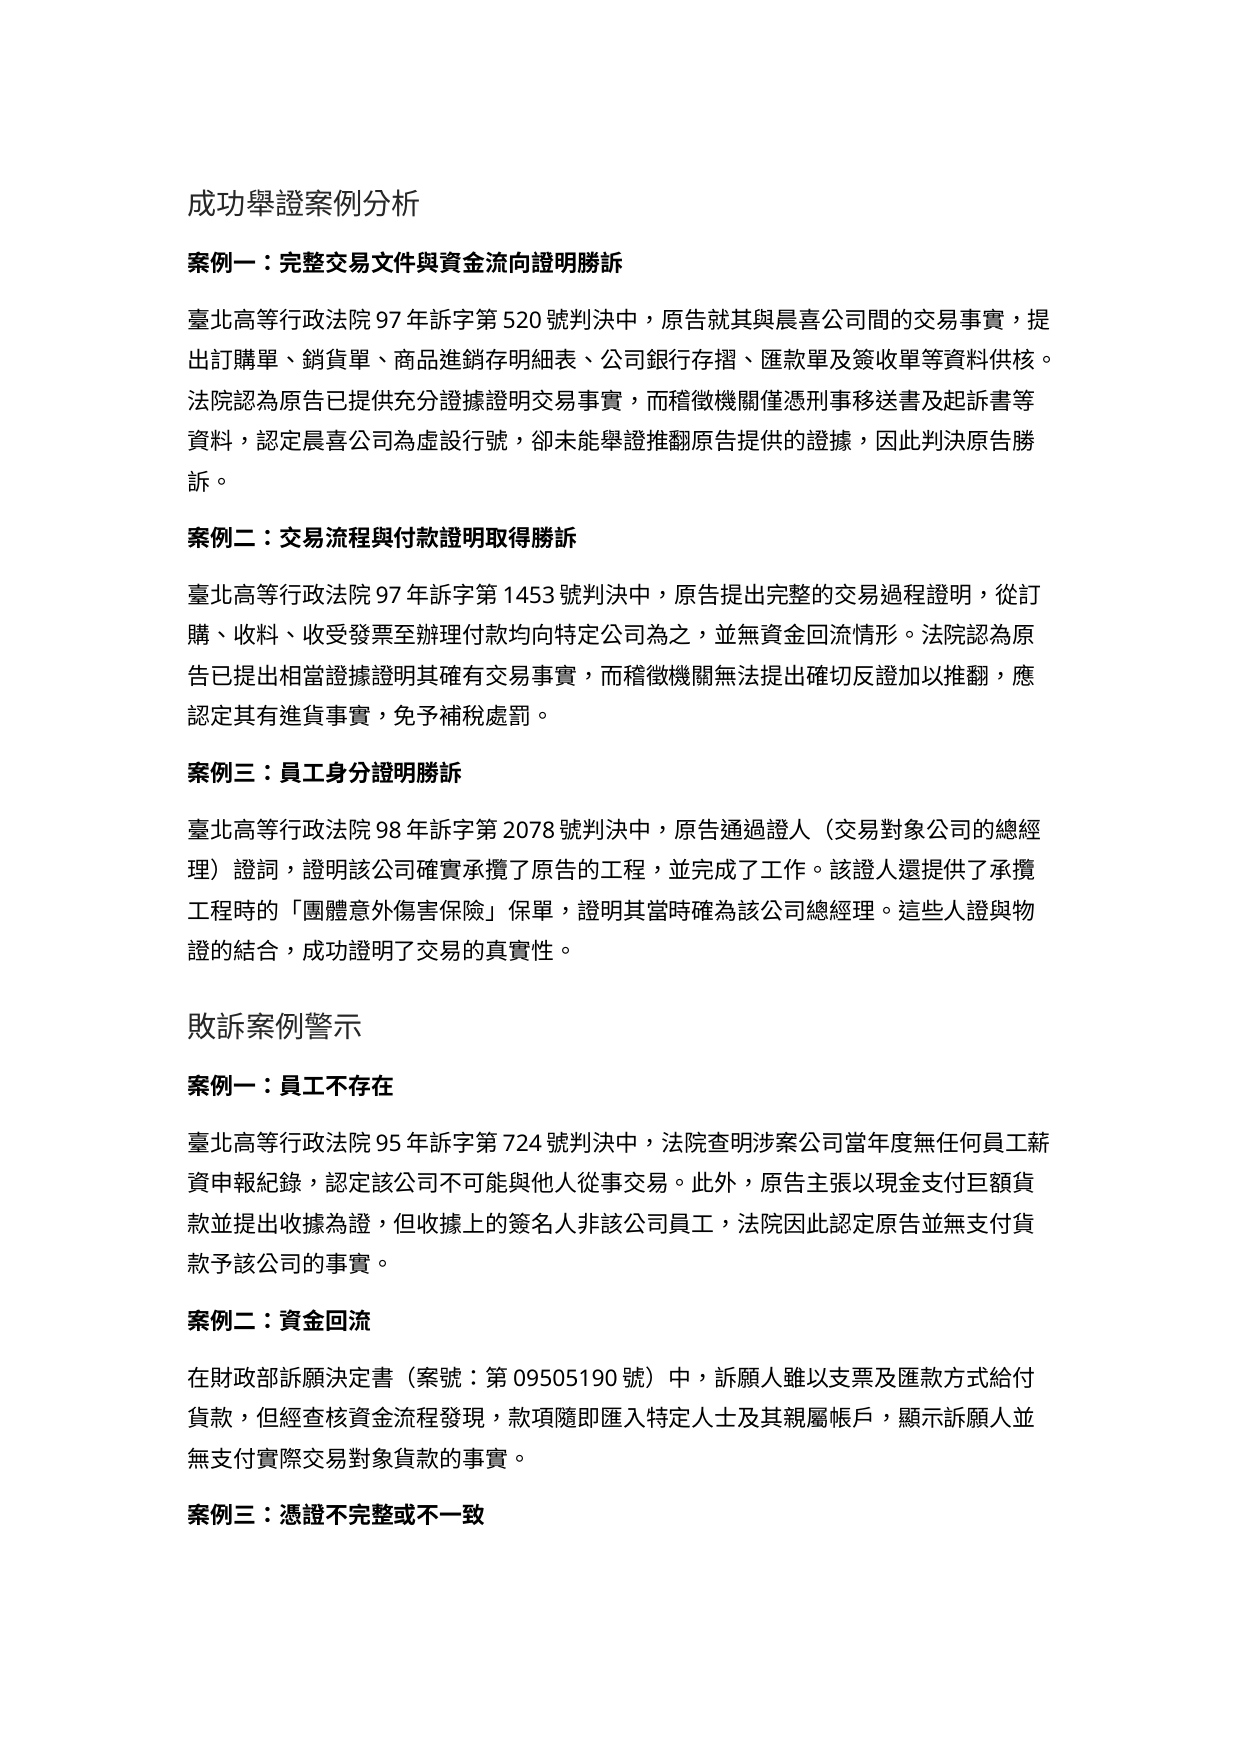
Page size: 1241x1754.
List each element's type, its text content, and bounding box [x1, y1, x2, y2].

text 在財政部訴願決定書（案號：第09505190號）中，訴願人雖以支票及匯款方式給付貨款，但經查核資金流程發現，款項隨即匯入特定人士及其親屬帳戶，顯示訴願人並無支付實際交易對象貨款的事實。 [187, 1357, 1053, 1476]
text 案例二：資金回流 [187, 1301, 1053, 1338]
text 臺北高等行政法院97年訴字第520號判決中，原告就其與晨喜公司間的交易事實，提出訂購單、銷貨單、商品進銷存明細表、公司銀行存摺、匯款單及簽收單等資料供核。法院認為原告已提供充分證據證明交易事實，而稽徵機關僅憑刑事移送書及起訴書等資料，認定晨喜公司為虛設行號，卻未能舉證推翻原告提供的證據，因此判決原告勝訴。 [187, 299, 1053, 499]
text 案例一：完整交易文件與資金流向證明勝訴 [187, 243, 1053, 280]
text 臺北高等行政法院98年訴字第2078號判決中，原告通過證人（交易對象公司的總經理）證詞，證明該公司確實承攬了原告的工程，並完成了工作。該證人還提供了承攬工程時的「團體意外傷害保險」保單，證明其當時確為該公司總經理。這些人證與物證的結合，成功證明了交易的真實性。 [187, 809, 1053, 968]
text 案例二：交易流程與付款證明取得勝訴 [187, 518, 1053, 556]
text 案例三：憑證不完整或不一致 [187, 1495, 1053, 1533]
text 臺北高等行政法院95年訴字第724號判決中，法院查明涉案公司當年度無任何員工薪資申報紀錄，認定該公司不可能與他人從事交易。此外，原告主張以現金支付巨額貨款並提出收據為證，但收據上的簽名人非該公司員工，法院因此認定原告並無支付貨款予該公司的事實。 [187, 1123, 1053, 1281]
text 案例三：員工身分證明勝訴 [187, 753, 1053, 790]
subtitle 成功舉證案例分析 [187, 164, 1053, 239]
text 臺北高等行政法院97年訴字第1453號判決中，原告提出完整的交易過程證明，從訂購、收料、收受發票至辦理付款均向特定公司為之，並無資金回流情形。法院認為原告已提出相當證據證明其確有交易事實，而稽徵機關無法提出確切反證加以推翻，應認定其有進貨事實，免予補稅處罰。 [187, 575, 1053, 733]
subtitle 敗訴案例警示 [187, 988, 1053, 1063]
text 案例一：員工不存在 [187, 1066, 1053, 1103]
